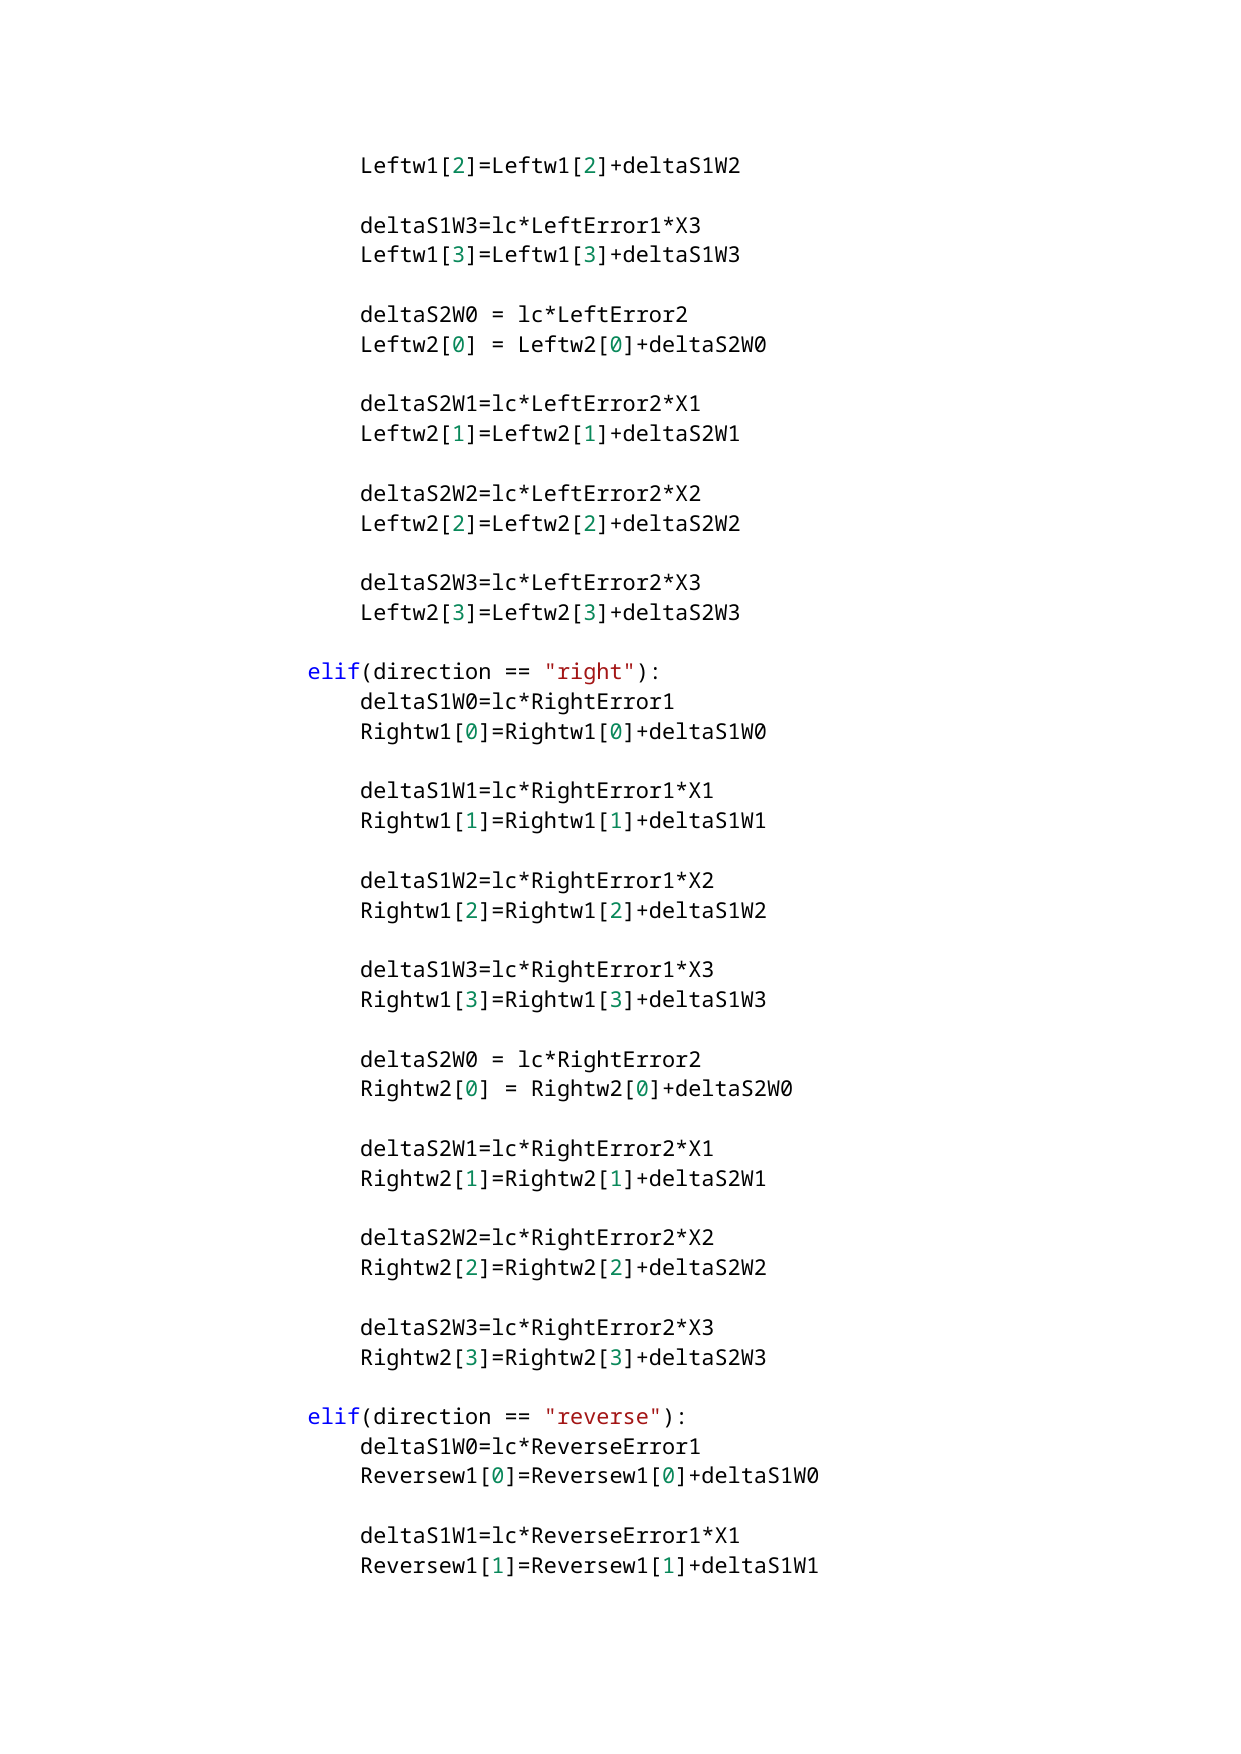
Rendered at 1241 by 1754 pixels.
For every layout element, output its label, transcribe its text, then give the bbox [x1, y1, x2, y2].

text elif(direction == "reverse"): [150, 1401, 1090, 1431]
text deltaS2W2=lc*RightError2*X2 [150, 1222, 1090, 1252]
text deltaS1W0=lc*RightError1 [150, 686, 1090, 716]
text deltaS2W1=lc*LeftError2*X1 [150, 388, 1090, 418]
text Rightw2[0] = Rightw2[0]+deltaS2W0 [150, 1073, 1090, 1103]
text deltaS2W0 = lc*RightError2 [150, 1043, 1090, 1073]
text deltaS1W3=lc*RightError1*X3 [150, 954, 1090, 984]
text Leftw2[2]=Leftw2[2]+deltaS2W2 [150, 507, 1090, 537]
text Leftw2[0] = Leftw2[0]+deltaS2W0 [150, 329, 1090, 358]
text Reversew1[0]=Reversew1[0]+deltaS1W0 [150, 1461, 1090, 1490]
text Rightw1[3]=Rightw1[3]+deltaS1W3 [150, 984, 1090, 1014]
text Rightw1[2]=Rightw1[2]+deltaS1W2 [150, 894, 1090, 924]
text Rightw2[1]=Rightw2[1]+deltaS2W1 [150, 1163, 1090, 1192]
text deltaS2W0 = lc*LeftError2 [150, 299, 1090, 329]
text deltaS2W3=lc*LeftError2*X3 [150, 567, 1090, 597]
text Reversew1[1]=Reversew1[1]+deltaS1W1 [150, 1550, 1090, 1579]
text Rightw1[1]=Rightw1[1]+deltaS1W1 [150, 805, 1090, 835]
text Leftw1[2]=Leftw1[2]+deltaS1W2 [150, 150, 1090, 180]
text deltaS2W3=lc*RightError2*X3 [150, 1312, 1090, 1341]
text elif(direction == "right"): [150, 656, 1090, 686]
text Leftw2[1]=Leftw2[1]+deltaS2W1 [150, 418, 1090, 448]
text deltaS2W2=lc*LeftError2*X2 [150, 478, 1090, 507]
text Rightw2[3]=Rightw2[3]+deltaS2W3 [150, 1341, 1090, 1371]
text Leftw2[3]=Leftw2[3]+deltaS2W3 [150, 597, 1090, 627]
text deltaS1W0=lc*ReverseError1 [150, 1431, 1090, 1461]
text deltaS1W1=lc*RightError1*X1 [150, 775, 1090, 805]
text deltaS1W1=lc*ReverseError1*X1 [150, 1520, 1090, 1550]
text Rightw2[2]=Rightw2[2]+deltaS2W2 [150, 1252, 1090, 1282]
text deltaS2W1=lc*RightError2*X1 [150, 1133, 1090, 1163]
text deltaS1W2=lc*RightError1*X2 [150, 865, 1090, 894]
text Rightw1[0]=Rightw1[0]+deltaS1W0 [150, 716, 1090, 746]
text Leftw1[3]=Leftw1[3]+deltaS1W3 [150, 239, 1090, 269]
text deltaS1W3=lc*LeftError1*X3 [150, 209, 1090, 239]
